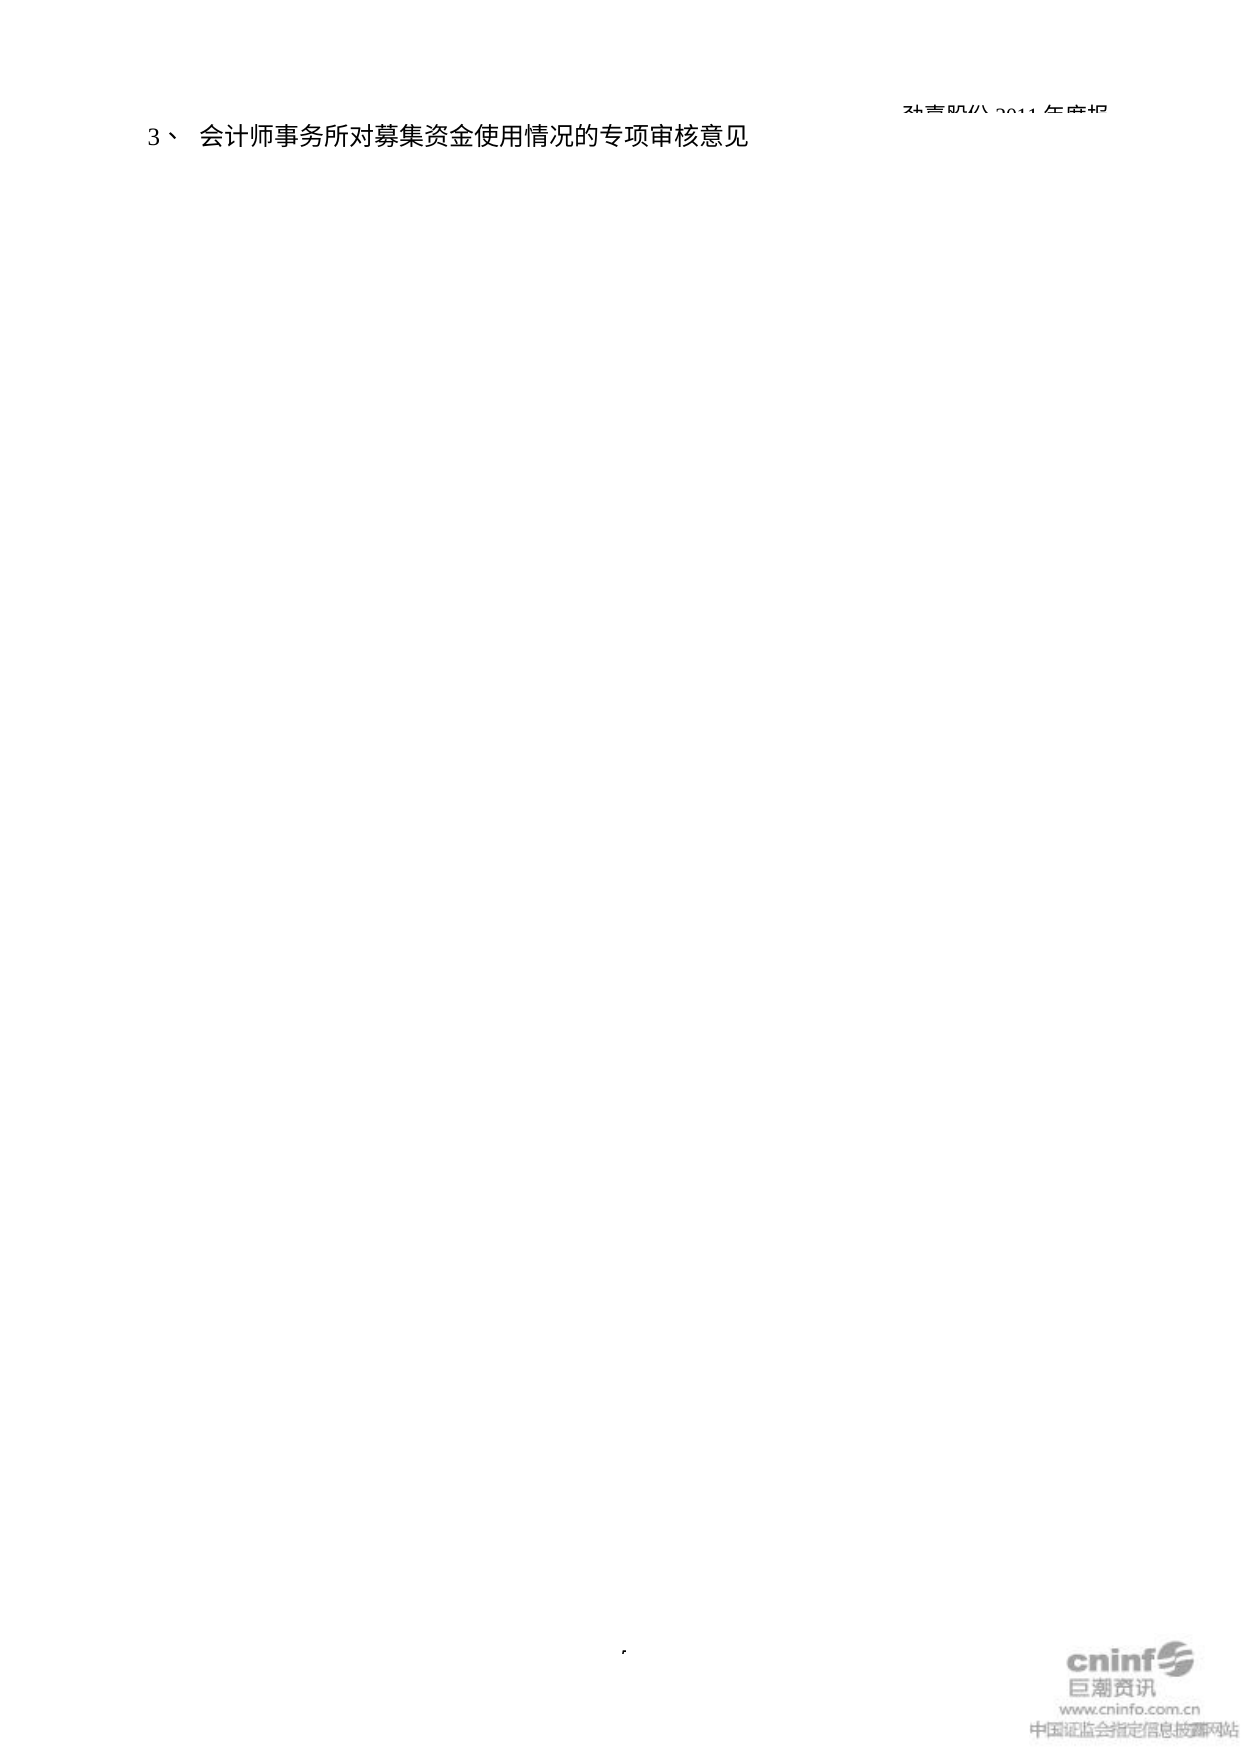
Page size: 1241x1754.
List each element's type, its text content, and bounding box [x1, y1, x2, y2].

text 3、 会计师事务所对募集资金使用情况的专项审核意见 [147, 119, 1240, 153]
picture [1029, 1633, 1241, 1754]
